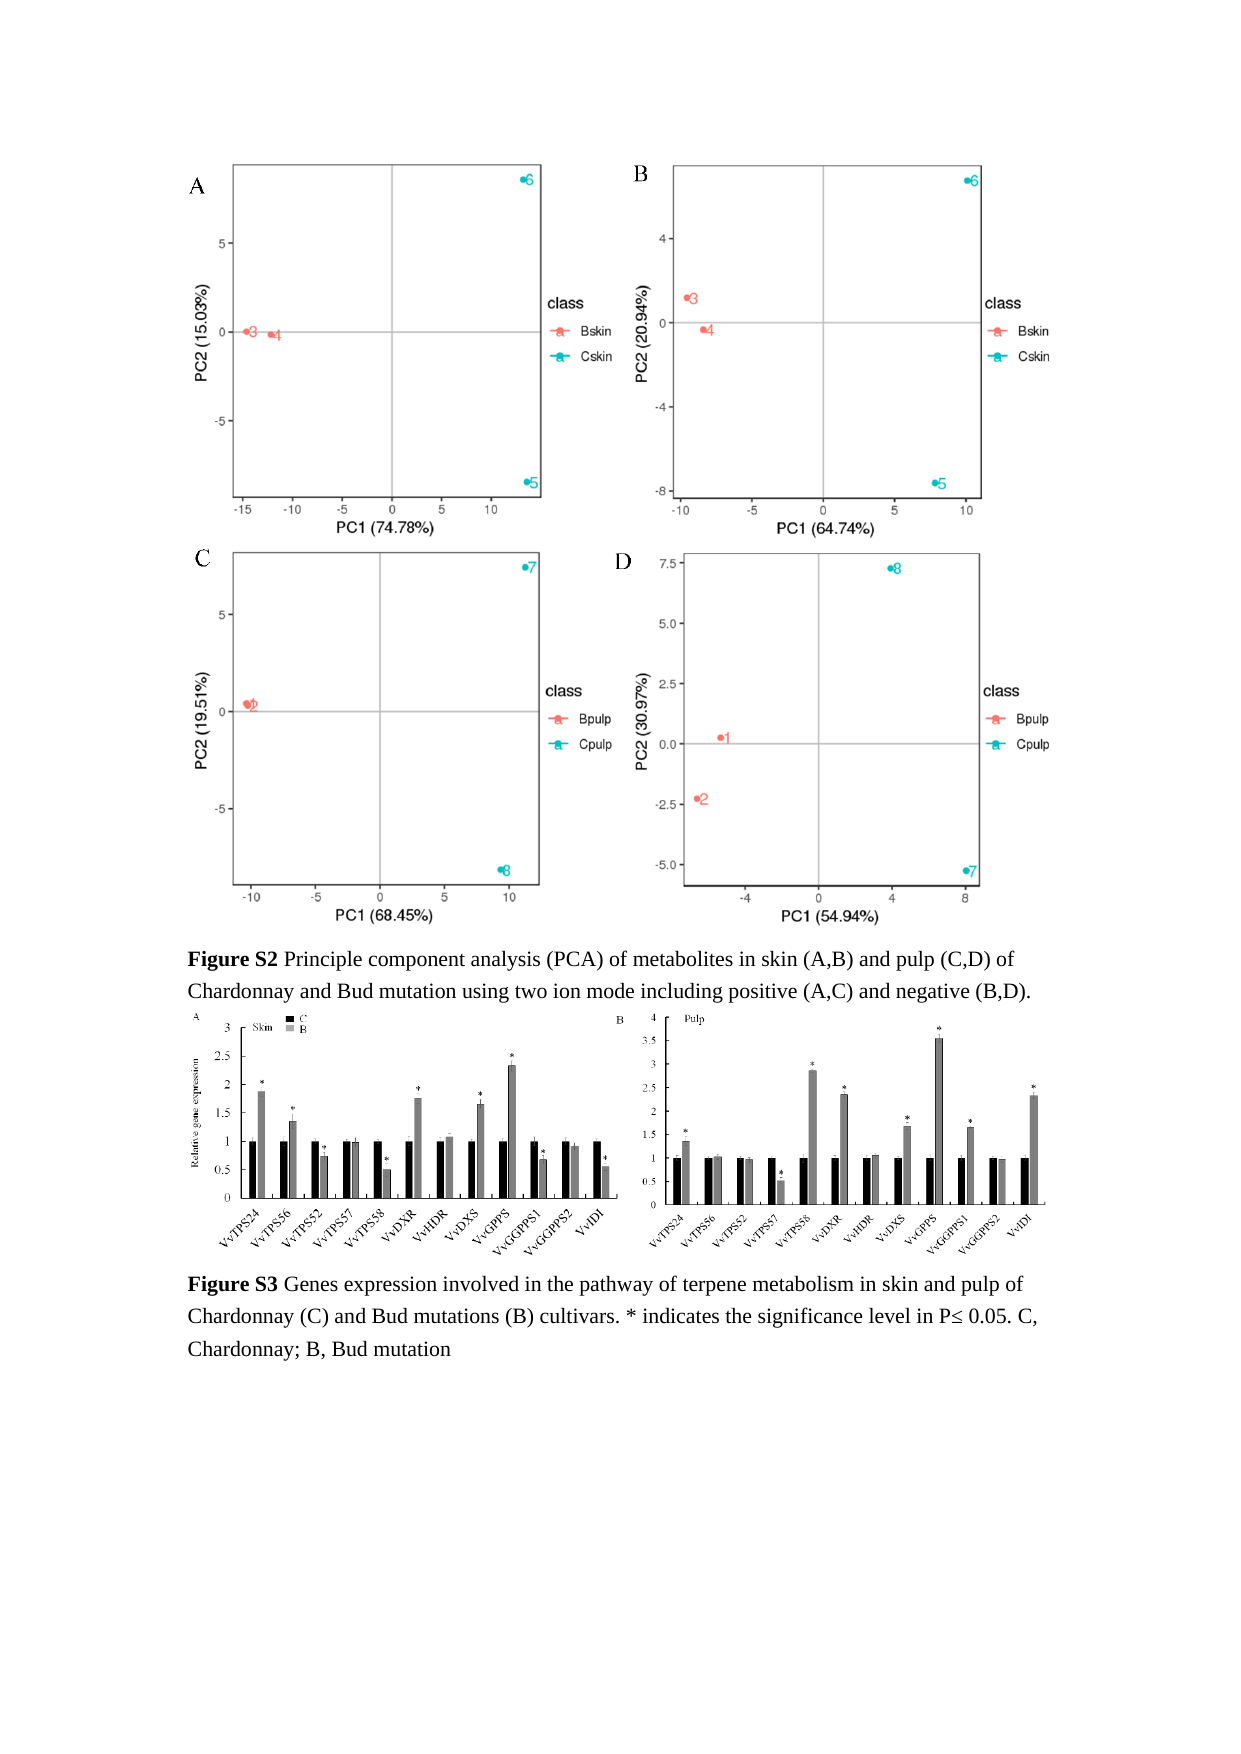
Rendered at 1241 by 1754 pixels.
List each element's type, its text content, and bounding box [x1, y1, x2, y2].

picture [187, 162, 1053, 928]
picture [187, 1007, 1053, 1257]
text Figure S3 Genes expression involved in the pathway of terpene metabolism in skin and pulp of Chardonnay (C) and Bud mutations (B) cultivars. * indicates the significance level in P≤ 0.05. C, Chardonnay; B, Bud mutation [187, 1267, 1053, 1364]
text Figure S2 Principle component analysis (PCA) of metabolites in skin (A,B) and pulp (C,D) of Chardonnay and Bud mutation using two ion mode including positive (A,C) and negative (B,D). [187, 942, 1053, 1007]
